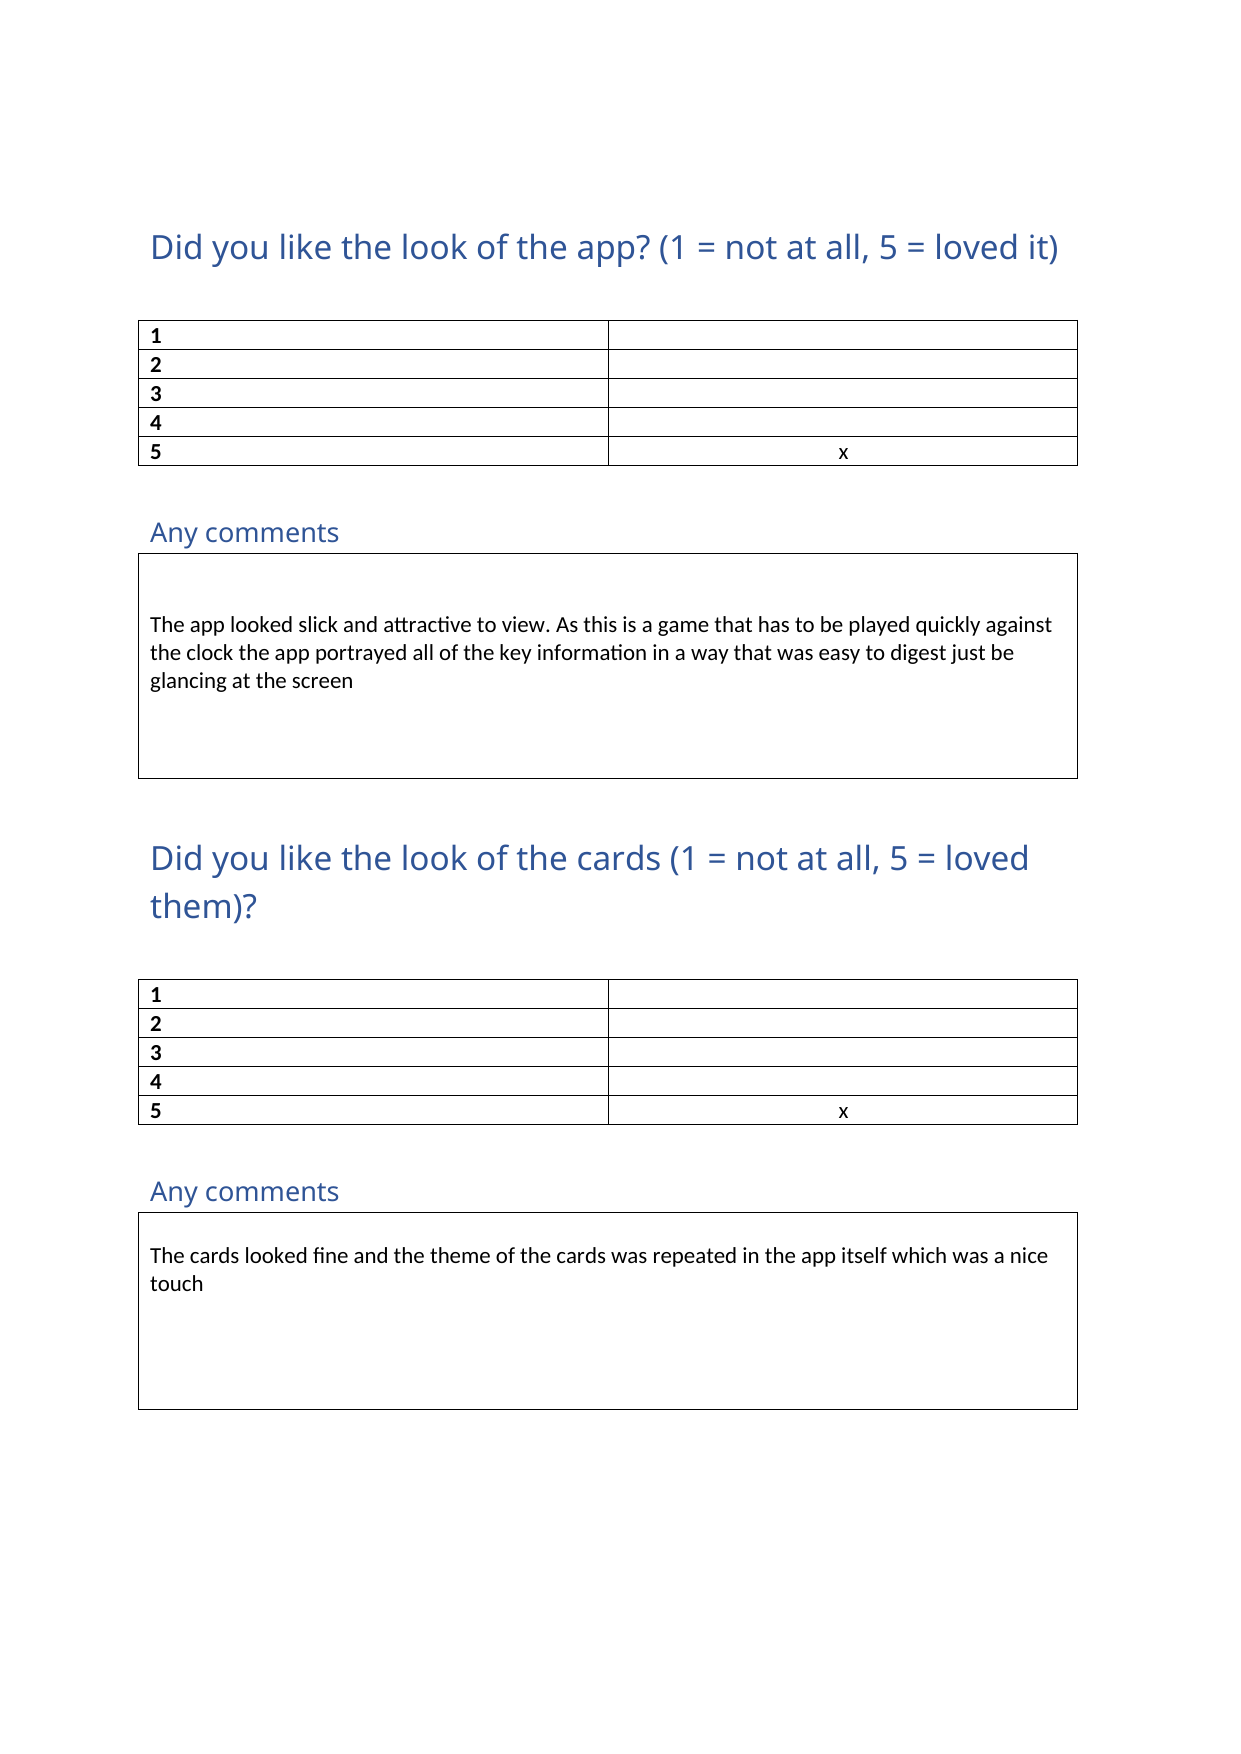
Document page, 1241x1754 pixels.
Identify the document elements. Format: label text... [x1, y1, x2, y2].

subtitle Did you like the look of the app? (1 = not at all, 5 = loved it) [150, 224, 1090, 269]
table_header 1 [139, 321, 608, 349]
table_header [609, 321, 1077, 349]
table_header 1 [139, 980, 608, 1008]
table_header [609, 980, 1077, 1008]
table_cell [609, 1067, 1077, 1095]
table_cell 5 [139, 1096, 608, 1124]
table_cell [609, 1009, 1077, 1037]
table_cell [609, 379, 1077, 407]
table_cell [609, 1038, 1077, 1066]
table_cell [609, 350, 1077, 378]
table_cell 3 [139, 379, 608, 407]
table_cell 5 [139, 437, 608, 465]
table_cell 2 [139, 350, 608, 378]
subtitle Any comments [150, 513, 1090, 550]
subtitle Any comments [150, 1172, 1090, 1209]
subtitle Did you like the look of the cards (1 = not at all, 5 = loved them)? [150, 834, 1090, 929]
table_cell x [609, 437, 1077, 465]
table_header The app looked slick and attractive to view. As this is a game that has to be played quickly against the clock the app portrayed all of the key information in a way that was easy to digest just be glancing at the screen [139, 554, 1077, 778]
table_cell x [609, 1096, 1077, 1124]
table_header The cards looked fine and the theme of the cards was repeated in the app itself which was a nice touch [139, 1213, 1077, 1409]
table_cell 3 [139, 1038, 608, 1066]
table_cell 2 [139, 1009, 608, 1037]
table_cell 4 [139, 408, 608, 436]
table_cell [609, 408, 1077, 436]
table_cell 4 [139, 1067, 608, 1095]
